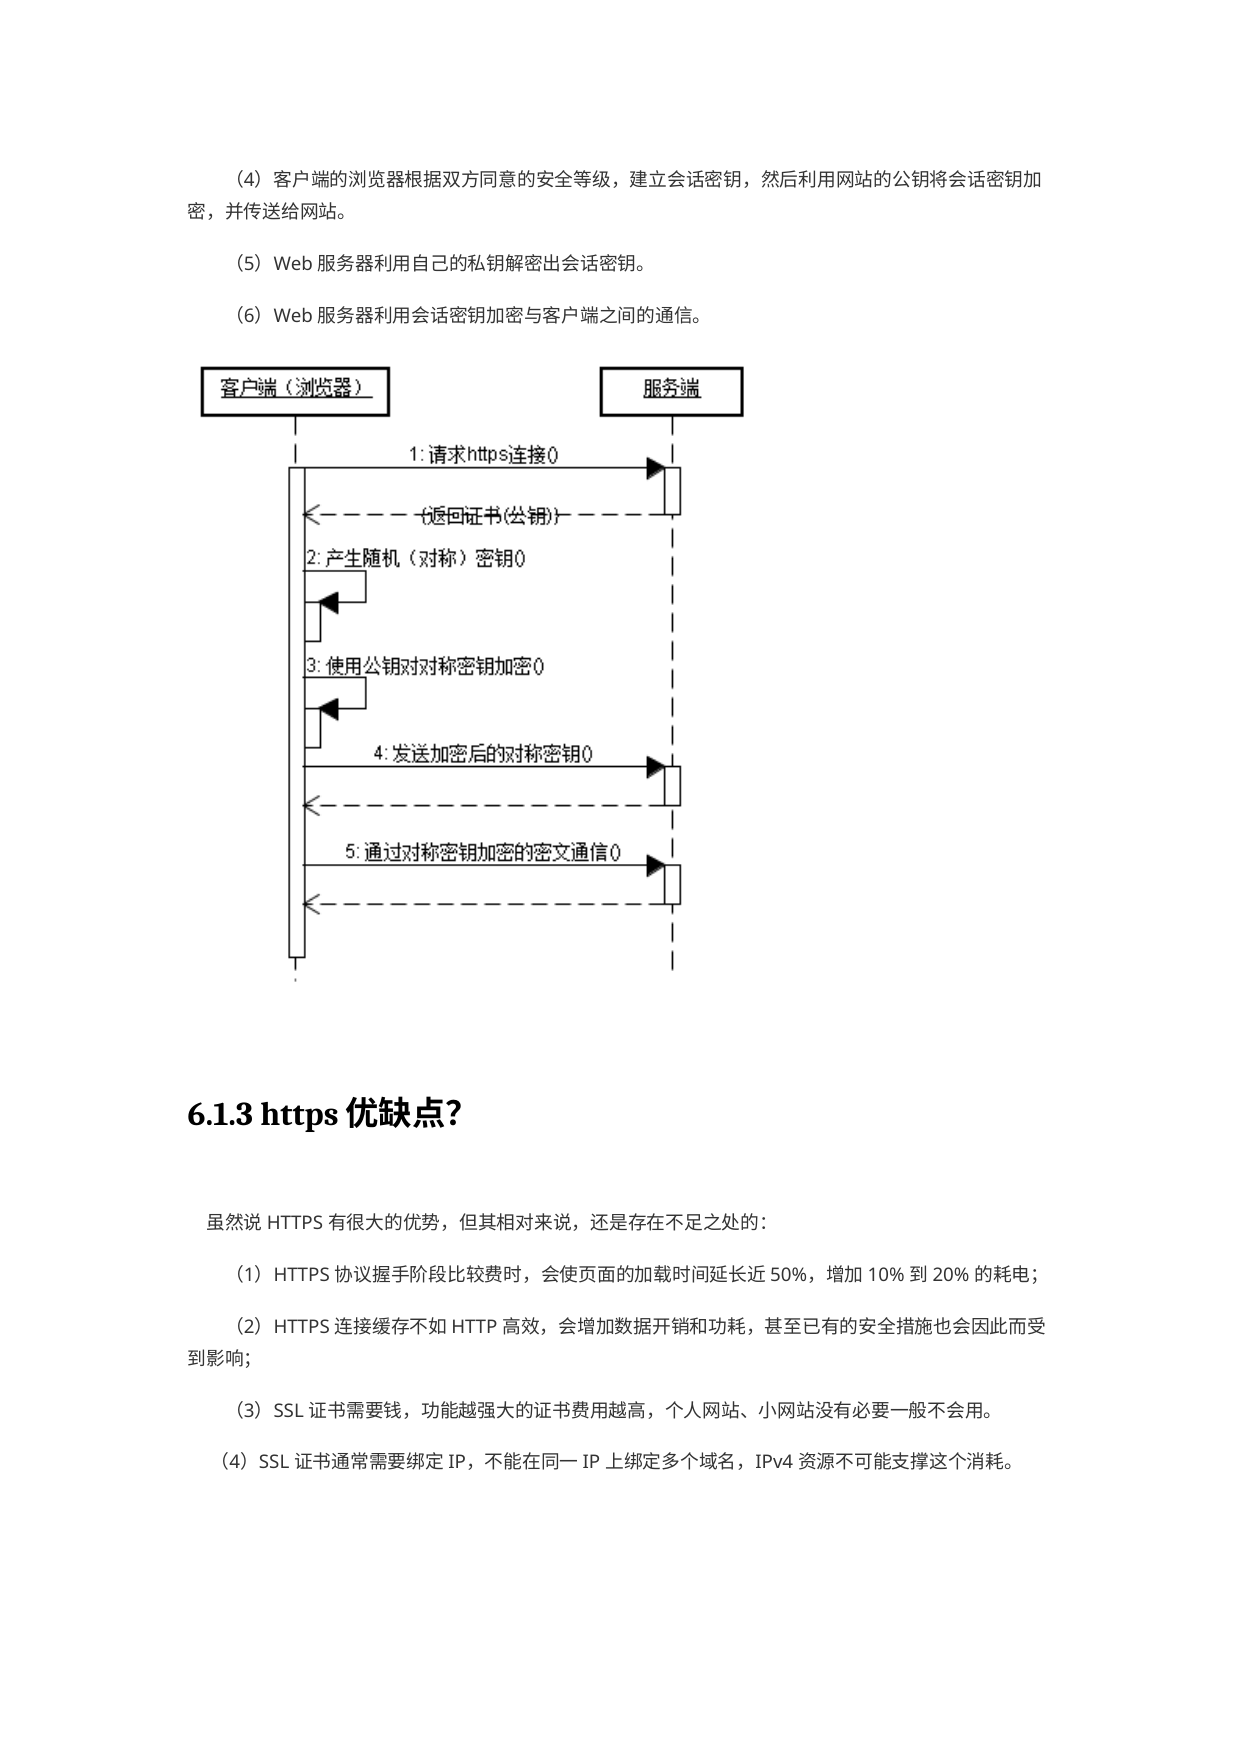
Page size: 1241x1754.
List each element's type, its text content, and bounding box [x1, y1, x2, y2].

text （2）HTTPS 连接缓存不如 HTTP 高效，会增加数据开销和功耗，甚至已有的安全措施也会因此而受到影响； [187, 1309, 1053, 1374]
text 虽然说 HTTPS 有很大的优势，但其相对来说，还是存在不足之处的： [187, 1205, 1053, 1238]
text （4）SSL 证书通常需要绑定 IP，不能在同一 IP 上绑定多个域名，IPv4 资源不可能支撑这个消耗。 [187, 1444, 1053, 1477]
text （1）HTTPS 协议握手阶段比较费时，会使页面的加载时间延长近 50%，增加 10% 到 20% 的耗电； [187, 1257, 1053, 1289]
text （3）SSL 证书需要钱，功能越强大的证书费用越高，个人网站、小网站没有必要一般不会用。 [187, 1393, 1053, 1425]
picture [187, 353, 758, 996]
subtitle 6.1.3 https优缺点？ [187, 1078, 1053, 1143]
text （6）Web 服务器利用会话密钥加密与客户端之间的通信。 [187, 298, 1053, 330]
text （5）Web 服务器利用自己的私钥解密出会话密钥。 [187, 246, 1053, 279]
text （4）客户端的浏览器根据双方同意的安全等级，建立会话密钥，然后利用网站的公钥将会话密钥加密，并传送给网站。 [187, 162, 1053, 227]
